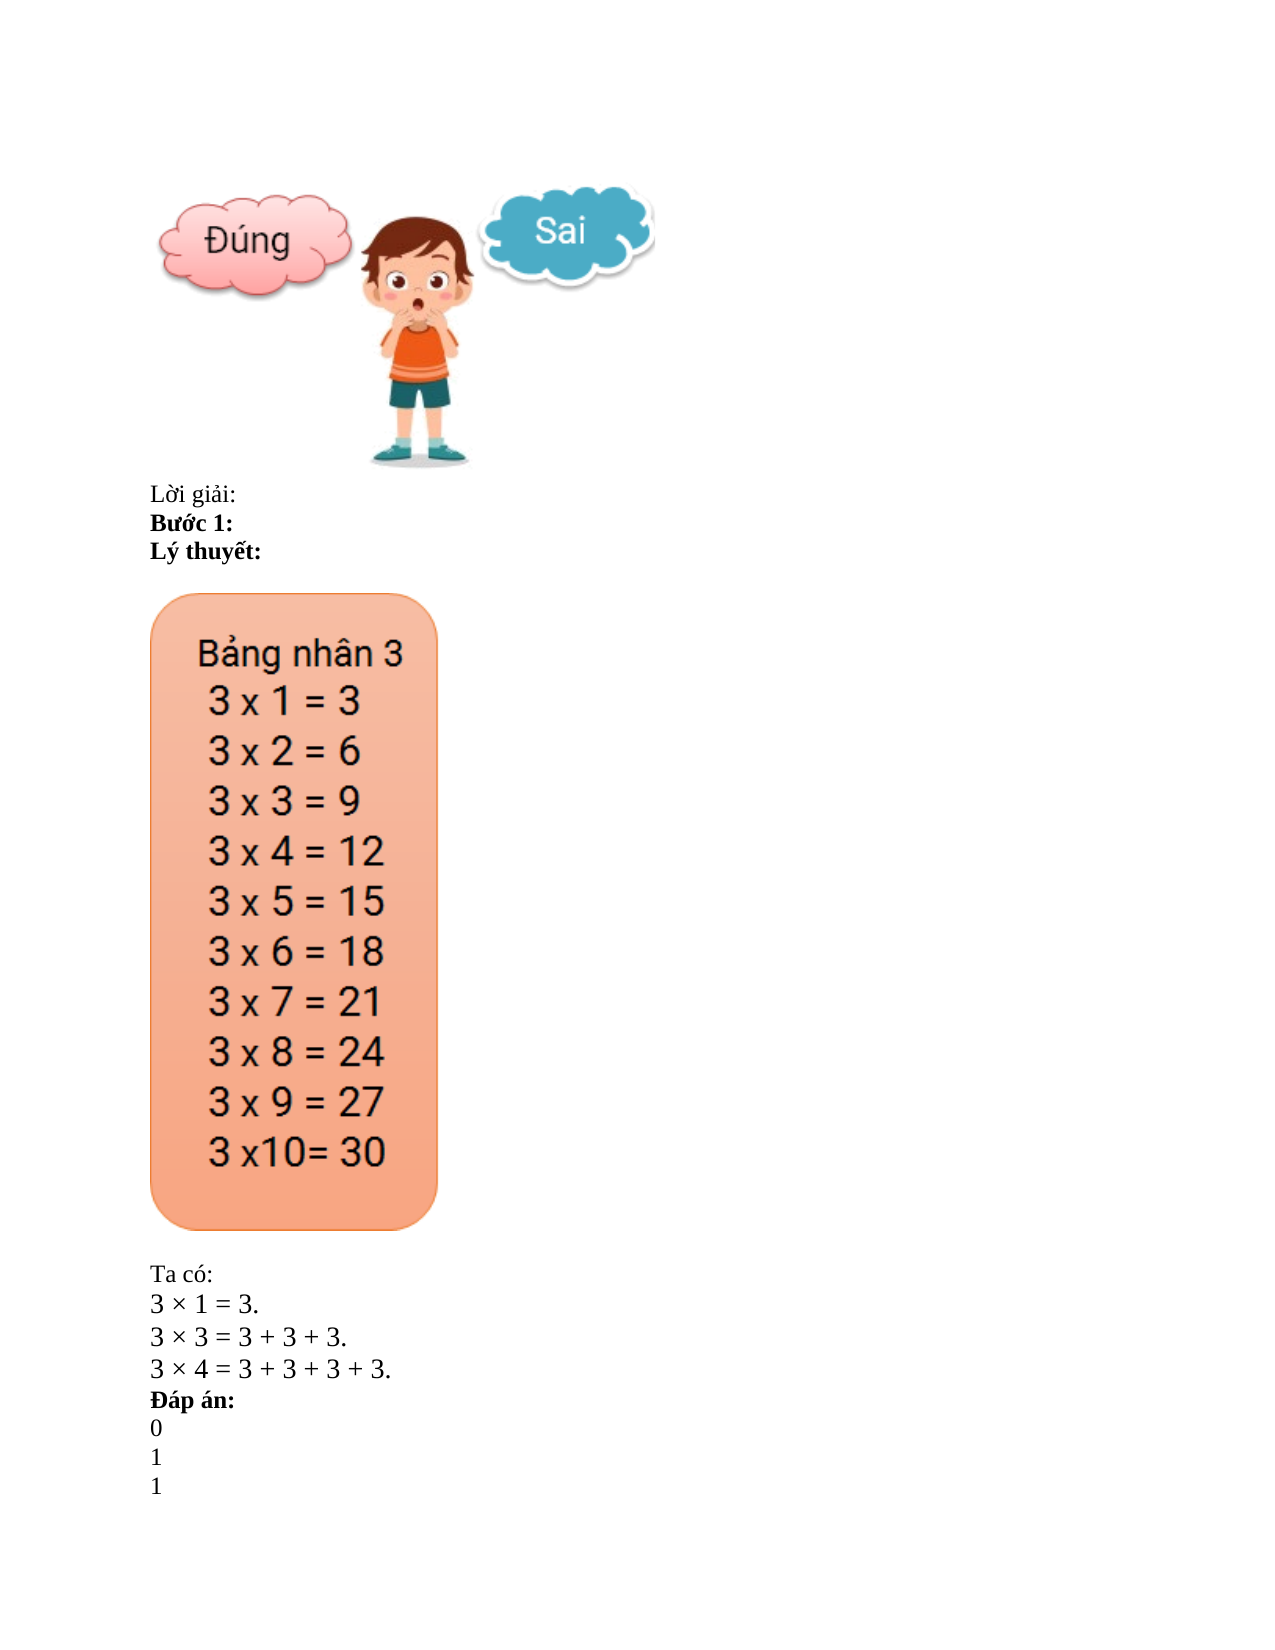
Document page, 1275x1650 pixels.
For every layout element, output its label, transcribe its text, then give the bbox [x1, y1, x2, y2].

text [150, 150, 1125, 474]
text Lý thuyết: Ta có: 3 × 1 = 3. 3 × 3 = 3 + 3 + 3. 3 × 4 = 3 + 3 + 3 + 3. Đáp án: 0 1 1 [150, 536, 1125, 1500]
picture [150, 593, 482, 1231]
text Bước 1: [150, 508, 1125, 536]
picture [150, 178, 655, 474]
text Lời giải: [150, 479, 1125, 508]
